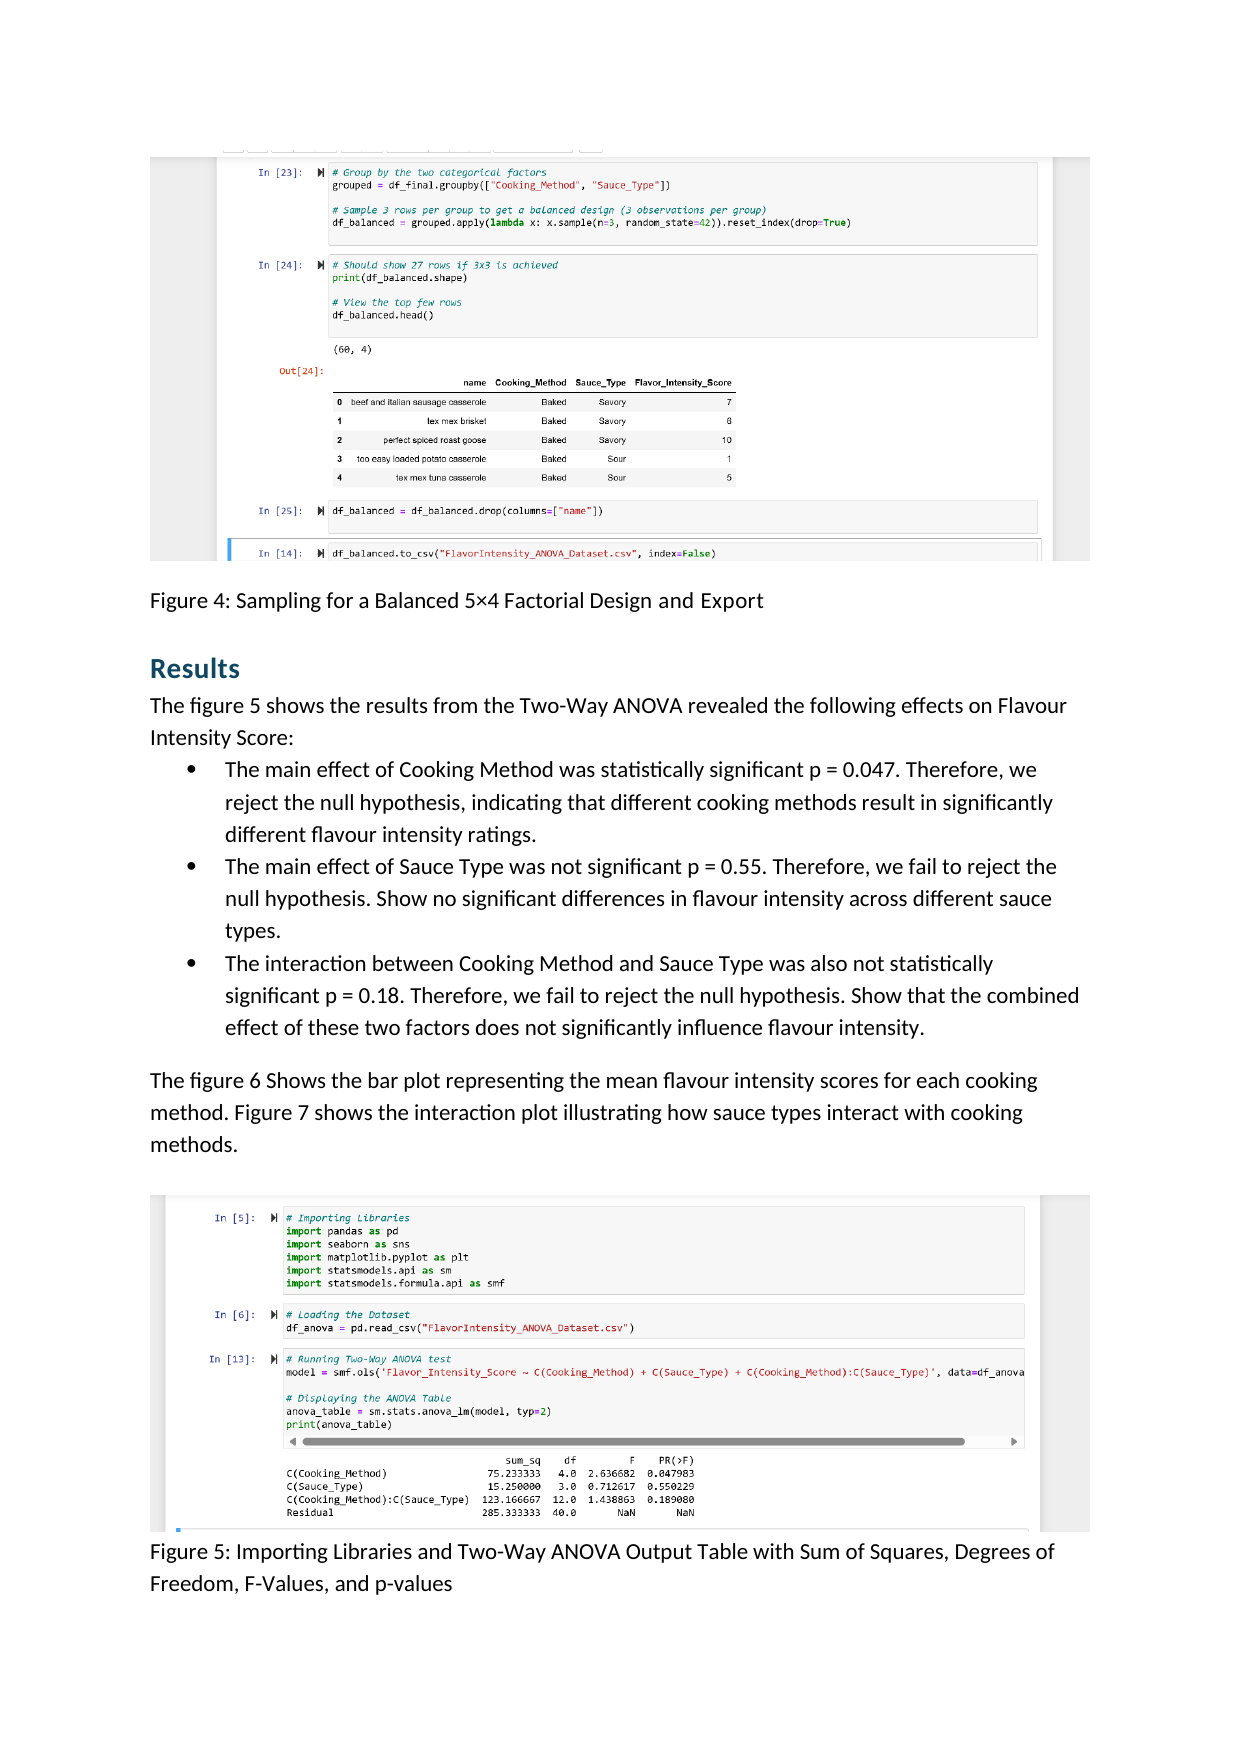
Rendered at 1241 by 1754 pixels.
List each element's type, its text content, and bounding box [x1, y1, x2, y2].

text Results [150, 650, 1090, 686]
text Figure 5: Importing Libraries and Two-Way ANOVA Output Table with Sum of Squares, Degrees of Freedom, F-Values, and p-values [150, 1537, 1090, 1597]
text The figure 6 Shows the bar plot representing the mean flavour intensity scores for each cooking method. Figure 7 shows the interaction plot illustrating how sauce types interact with cooking methods. [150, 1066, 1090, 1158]
list The main effect of Sauce Type was not significant p = 0.55. Therefore, we fail to reject the null hypothesis. Show no significant differences in flavour intensity across different sauce types. [187, 852, 1090, 944]
text The figure 5 shows the results from the Two-Way ANOVA revealed the following effects on Flavour Intensity Score: [150, 691, 1090, 751]
picture [150, 1195, 1091, 1532]
list The interaction between Cooking Method and Sauce Type was also not statistically significant p = 0.18. Therefore, we fail to reject the null hypothesis. Show that the combined effect of these two factors does not significantly influence flavour intensity. [187, 949, 1090, 1041]
text Figure 4: Sampling for a Balanced 5×4 Factorial Design and Export [150, 586, 1090, 614]
list The main effect of Cooking Method was statistically significant p = 0.047. Therefore, we reject the null hypothesis, indicating that different cooking methods result in significantly different flavour intensity ratings. [187, 756, 1090, 848]
picture [150, 150, 1091, 561]
